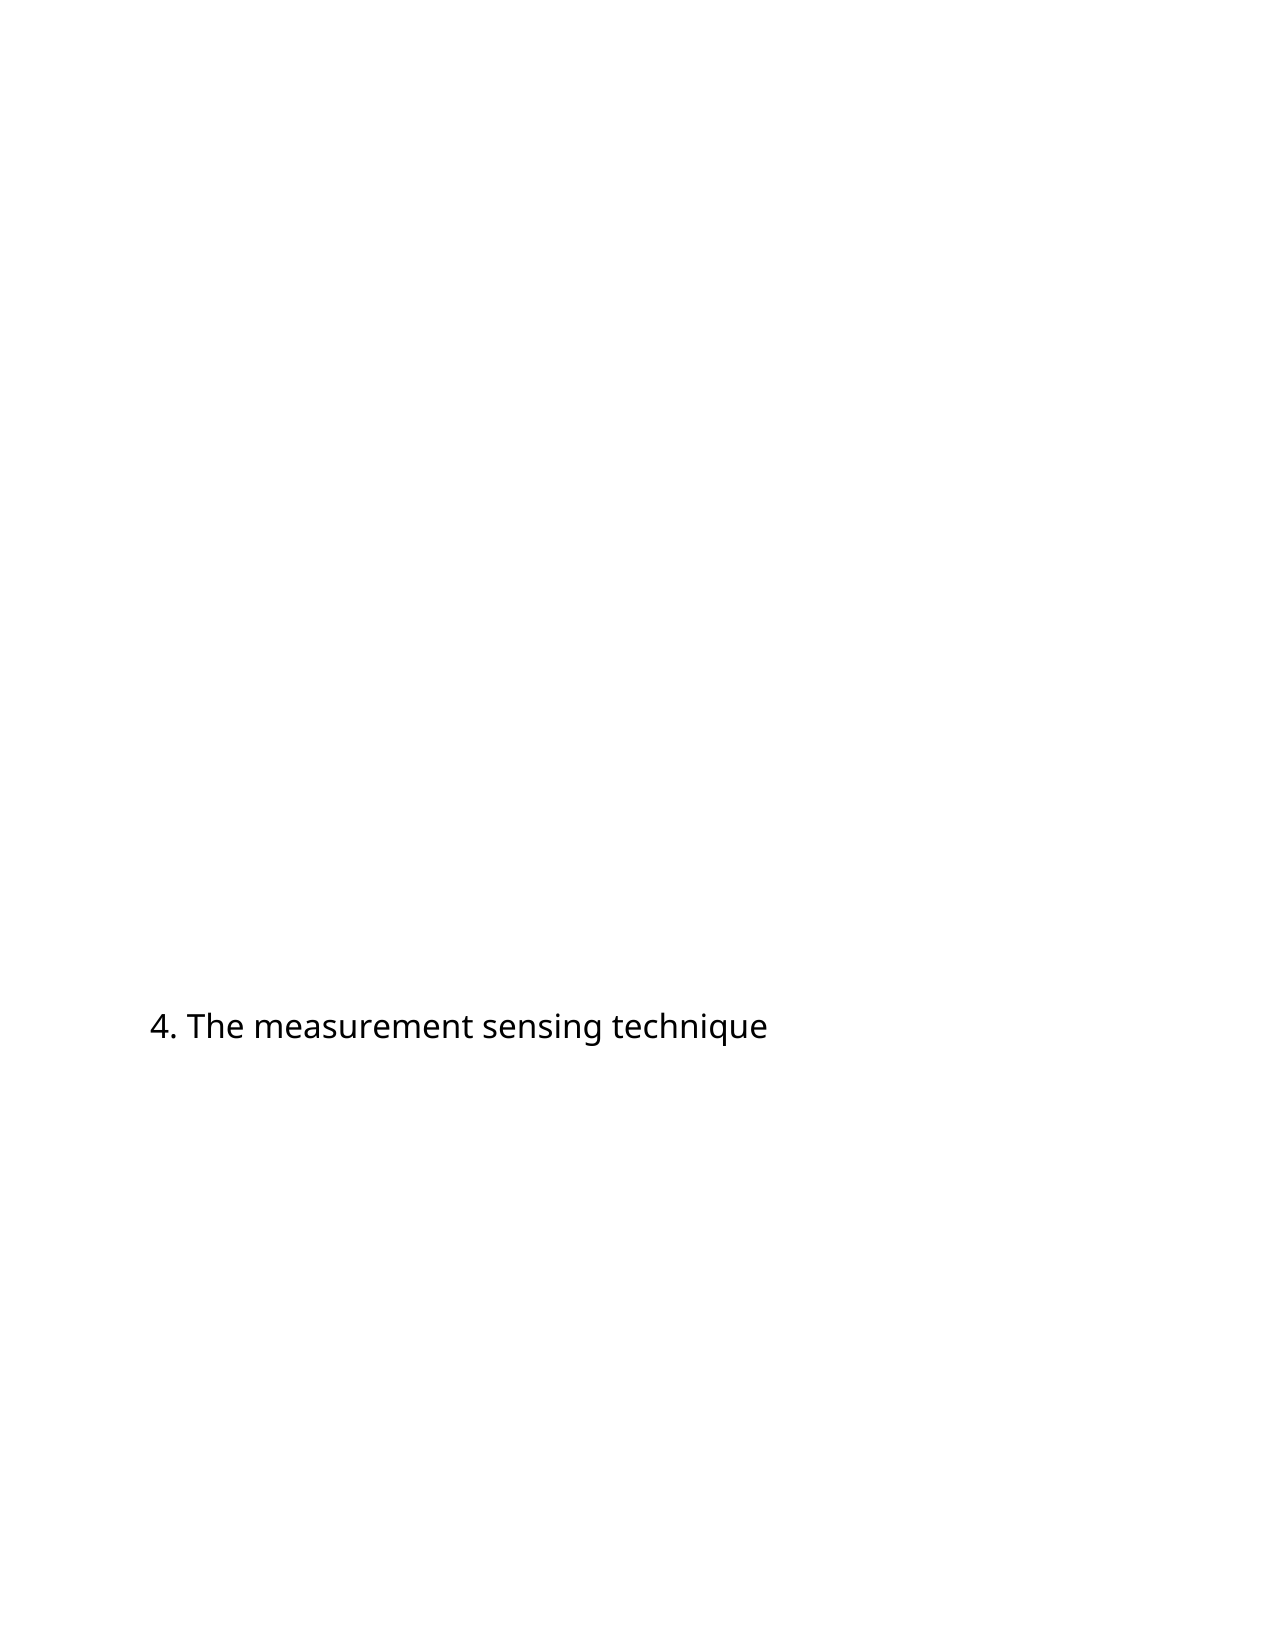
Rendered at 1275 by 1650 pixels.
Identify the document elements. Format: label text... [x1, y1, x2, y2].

text 4. The measurement sensing technique [150, 1003, 1125, 1048]
